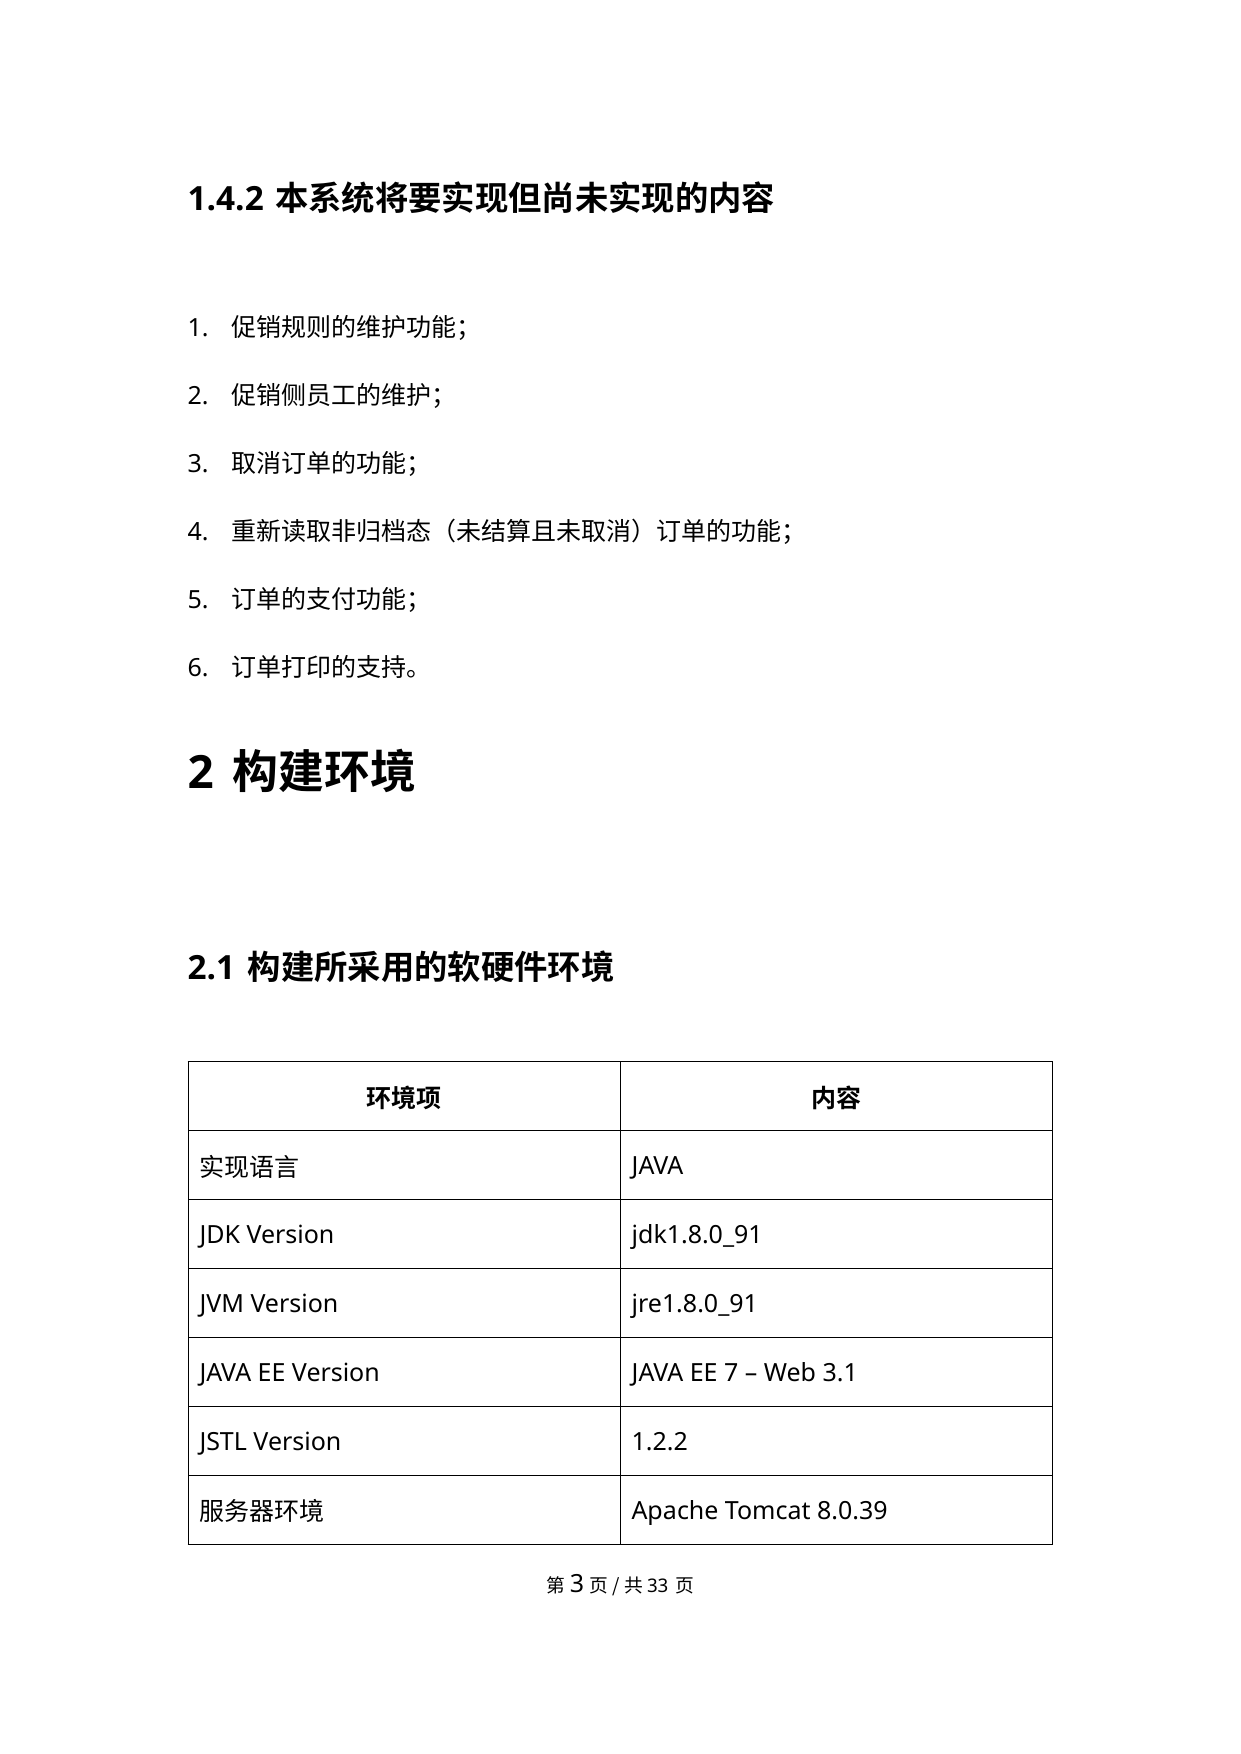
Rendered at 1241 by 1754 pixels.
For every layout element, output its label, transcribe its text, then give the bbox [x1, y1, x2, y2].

table_cell JAVA [621, 1131, 1052, 1199]
list 重新读取非归档态（未结算且未取消）订单的功能； [187, 496, 1053, 563]
table_header 内容 [621, 1062, 1052, 1130]
list 订单打印的支持。 [187, 631, 1053, 699]
table_cell JDK Version [189, 1200, 620, 1268]
table_cell 实现语言 [189, 1131, 620, 1199]
subtitle 本系统将要实现但尚未实现的内容 [187, 162, 1053, 229]
list 促销侧员工的维护； [187, 360, 1053, 428]
table_cell JVM Version [189, 1269, 620, 1337]
table_cell jdk1.8.0_91 [621, 1200, 1052, 1268]
table_cell JAVA EE 7 – Web 3.1 [621, 1338, 1052, 1406]
subtitle 构建所采用的软硬件环境 [187, 931, 1053, 999]
list 促销规则的维护功能； [187, 292, 1053, 360]
table_header 环境项 [189, 1062, 620, 1130]
table_cell JSTL Version [189, 1407, 620, 1475]
subtitle 构建环境 [187, 735, 1053, 803]
table_cell 1.2.2 [621, 1407, 1052, 1475]
list 订单的支付功能； [187, 563, 1053, 631]
list 取消订单的功能； [187, 428, 1053, 496]
table_cell jre1.8.0_91 [621, 1269, 1052, 1337]
table_cell JAVA EE Version [189, 1338, 620, 1406]
table_cell 服务器环境 [189, 1476, 620, 1544]
table_cell Apache Tomcat 8.0.39 [621, 1476, 1052, 1544]
